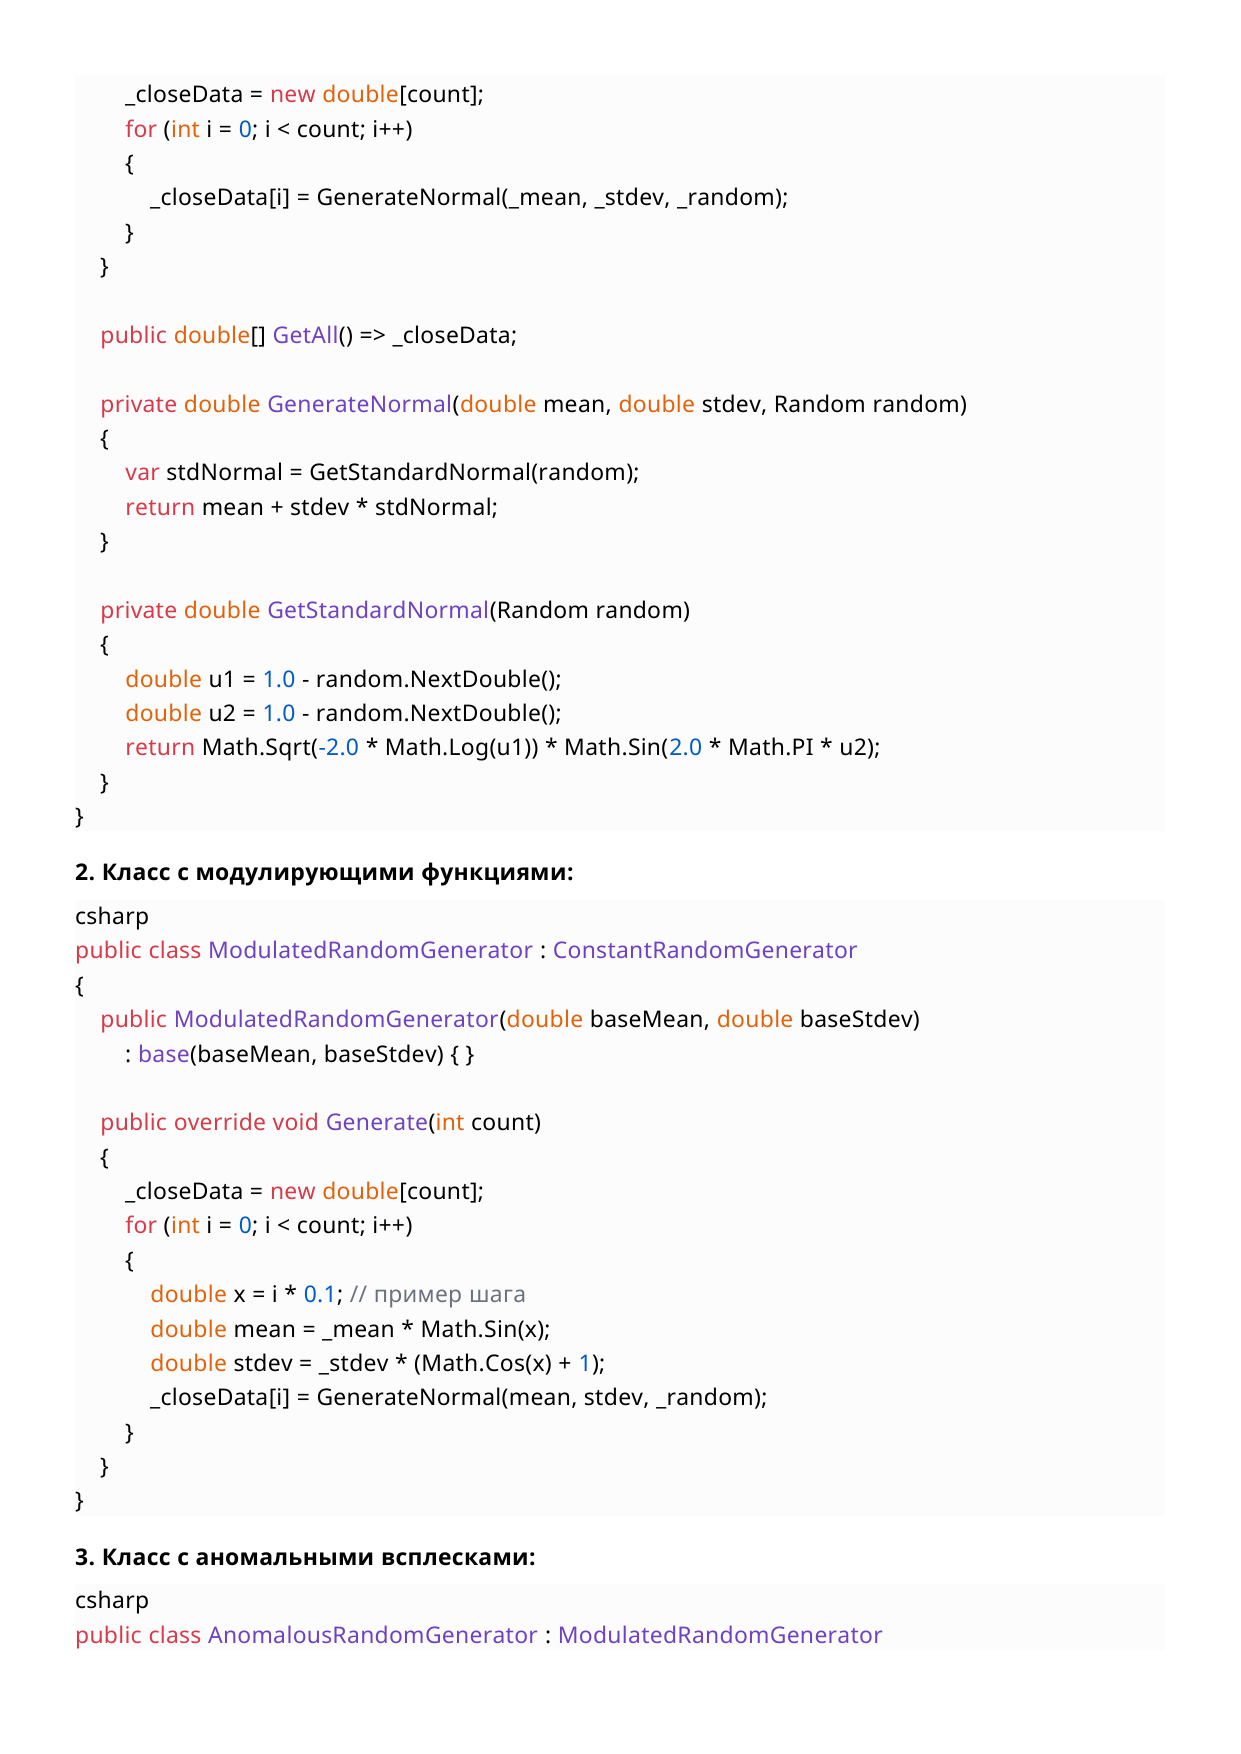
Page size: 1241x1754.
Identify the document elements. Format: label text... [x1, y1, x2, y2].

text double x = i * 0.1; // пример шага [75, 1275, 1165, 1309]
text csharp [75, 1584, 1165, 1616]
text for (int i = 0; i < count; i++) [75, 109, 1165, 144]
text _closeData[i] = GenerateNormal(_mean, _stdev, _random); [75, 178, 1165, 212]
text } [75, 797, 1165, 831]
text _closeData[i] = GenerateNormal(mean, stdev, _random); [75, 1378, 1165, 1412]
text double mean = _mean * Math.Sin(x); [75, 1309, 1165, 1344]
text } [75, 1412, 1165, 1447]
text } [75, 1481, 1165, 1516]
text var stdNormal = GetStandardNormal(random); [75, 453, 1165, 487]
text _closeData = new double[count]; [75, 75, 1165, 109]
text } [75, 1447, 1165, 1481]
text } [75, 762, 1165, 797]
text : base(baseMean, baseStdev) { } [75, 1034, 1165, 1069]
text 2. Класс с модулирующими функциями: [75, 844, 1165, 887]
text } [75, 247, 1165, 281]
text return mean + stdev * stdNormal; [75, 487, 1165, 522]
text { [75, 144, 1165, 178]
text } [75, 212, 1165, 247]
text private double GetStandardNormal(Random random) [75, 591, 1165, 625]
text return Math.Sqrt(-2.0 * Math.Log(u1)) * Math.Sin(2.0 * Math.PI * u2); [75, 728, 1165, 762]
text public class ModulatedRandomGenerator : ConstantRandomGenerator [75, 931, 1165, 966]
text { [75, 1241, 1165, 1275]
text _closeData = new double[count]; [75, 1172, 1165, 1206]
text { [75, 966, 1165, 1000]
text double stdev = _stdev * (Math.Cos(x) + 1); [75, 1344, 1165, 1378]
text for (int i = 0; i < count; i++) [75, 1206, 1165, 1241]
text public override void Generate(int count) [75, 1103, 1165, 1137]
text { [75, 625, 1165, 659]
text public ModulatedRandomGenerator(double baseMean, double baseStdev) [75, 1000, 1165, 1034]
text { [75, 419, 1165, 453]
text csharp [75, 900, 1165, 931]
text double u1 = 1.0 - random.NextDouble(); [75, 659, 1165, 694]
text double u2 = 1.0 - random.NextDouble(); [75, 694, 1165, 728]
text private double GenerateNormal(double mean, double stdev, Random random) [75, 384, 1165, 419]
text { [75, 1137, 1165, 1172]
text 3. Класс с аномальными всплесками: [75, 1528, 1165, 1572]
text public double[] GetAll() => _closeData; [75, 316, 1165, 350]
text public class AnomalousRandomGenerator : ModulatedRandomGenerator [75, 1616, 1165, 1650]
text } [75, 522, 1165, 556]
